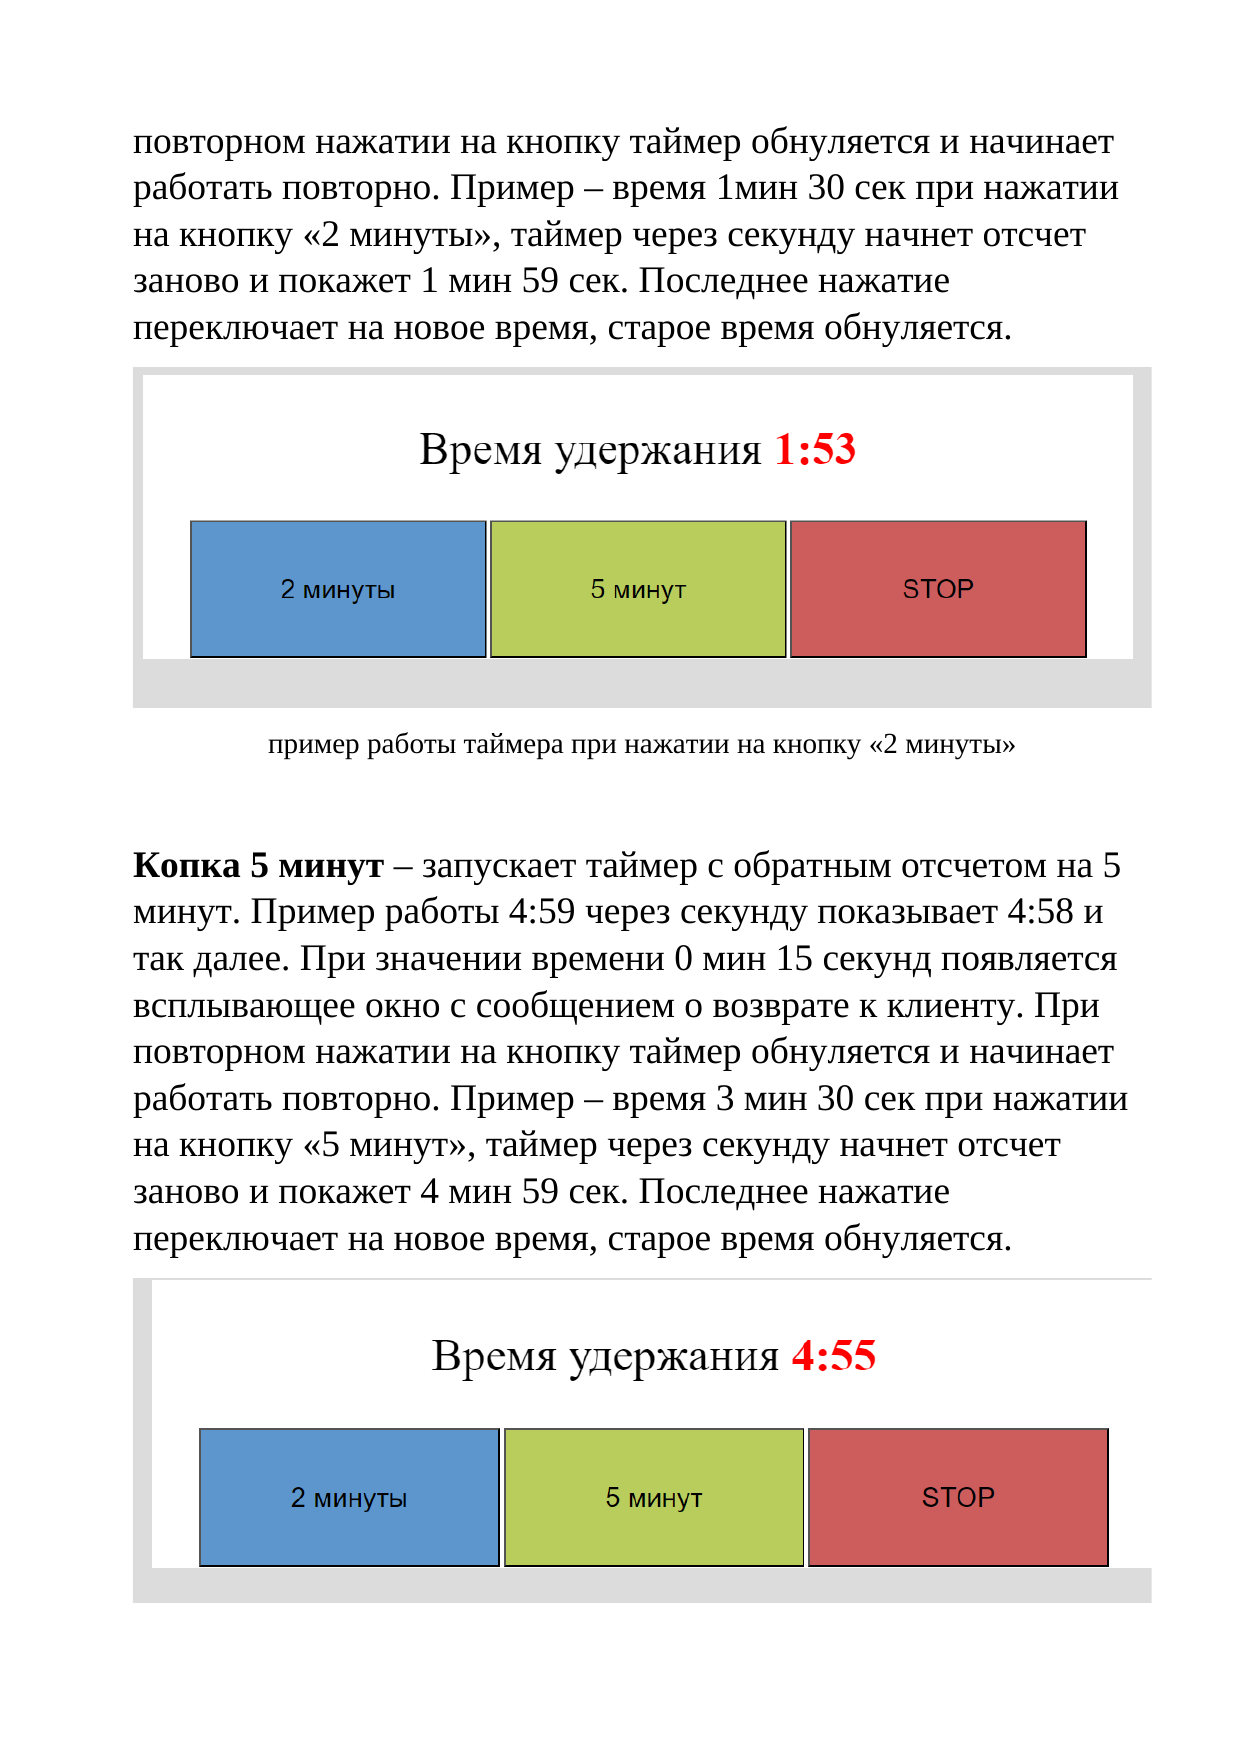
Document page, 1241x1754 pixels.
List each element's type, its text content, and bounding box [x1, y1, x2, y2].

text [133, 118, 1152, 347]
picture [132, 1278, 1152, 1603]
text пример работы таймера при нажатии на кнопку «2 минуты» [133, 726, 1152, 760]
text Копка 5 минут – запускает таймер с обратным отсчетом на 5 минут. Пример работы 4:59 через секунду показывает 4:58 и так далее. При значении времени 0 мин 15 секунд появляется всплывающее окно с сообщением о возврате к клиенту. При повторном нажатии на кнопку таймер обнуляется и начинает работать повторно. Пример – время 3 мин 30 сек при нажатии на кнопку «5 минут», таймер через секунду начнет отсчет заново и покажет 4 мин 59 сек. Последнее нажатие переключает на новое время, старое время обнуляется. [133, 842, 1152, 1258]
picture [132, 367, 1152, 708]
